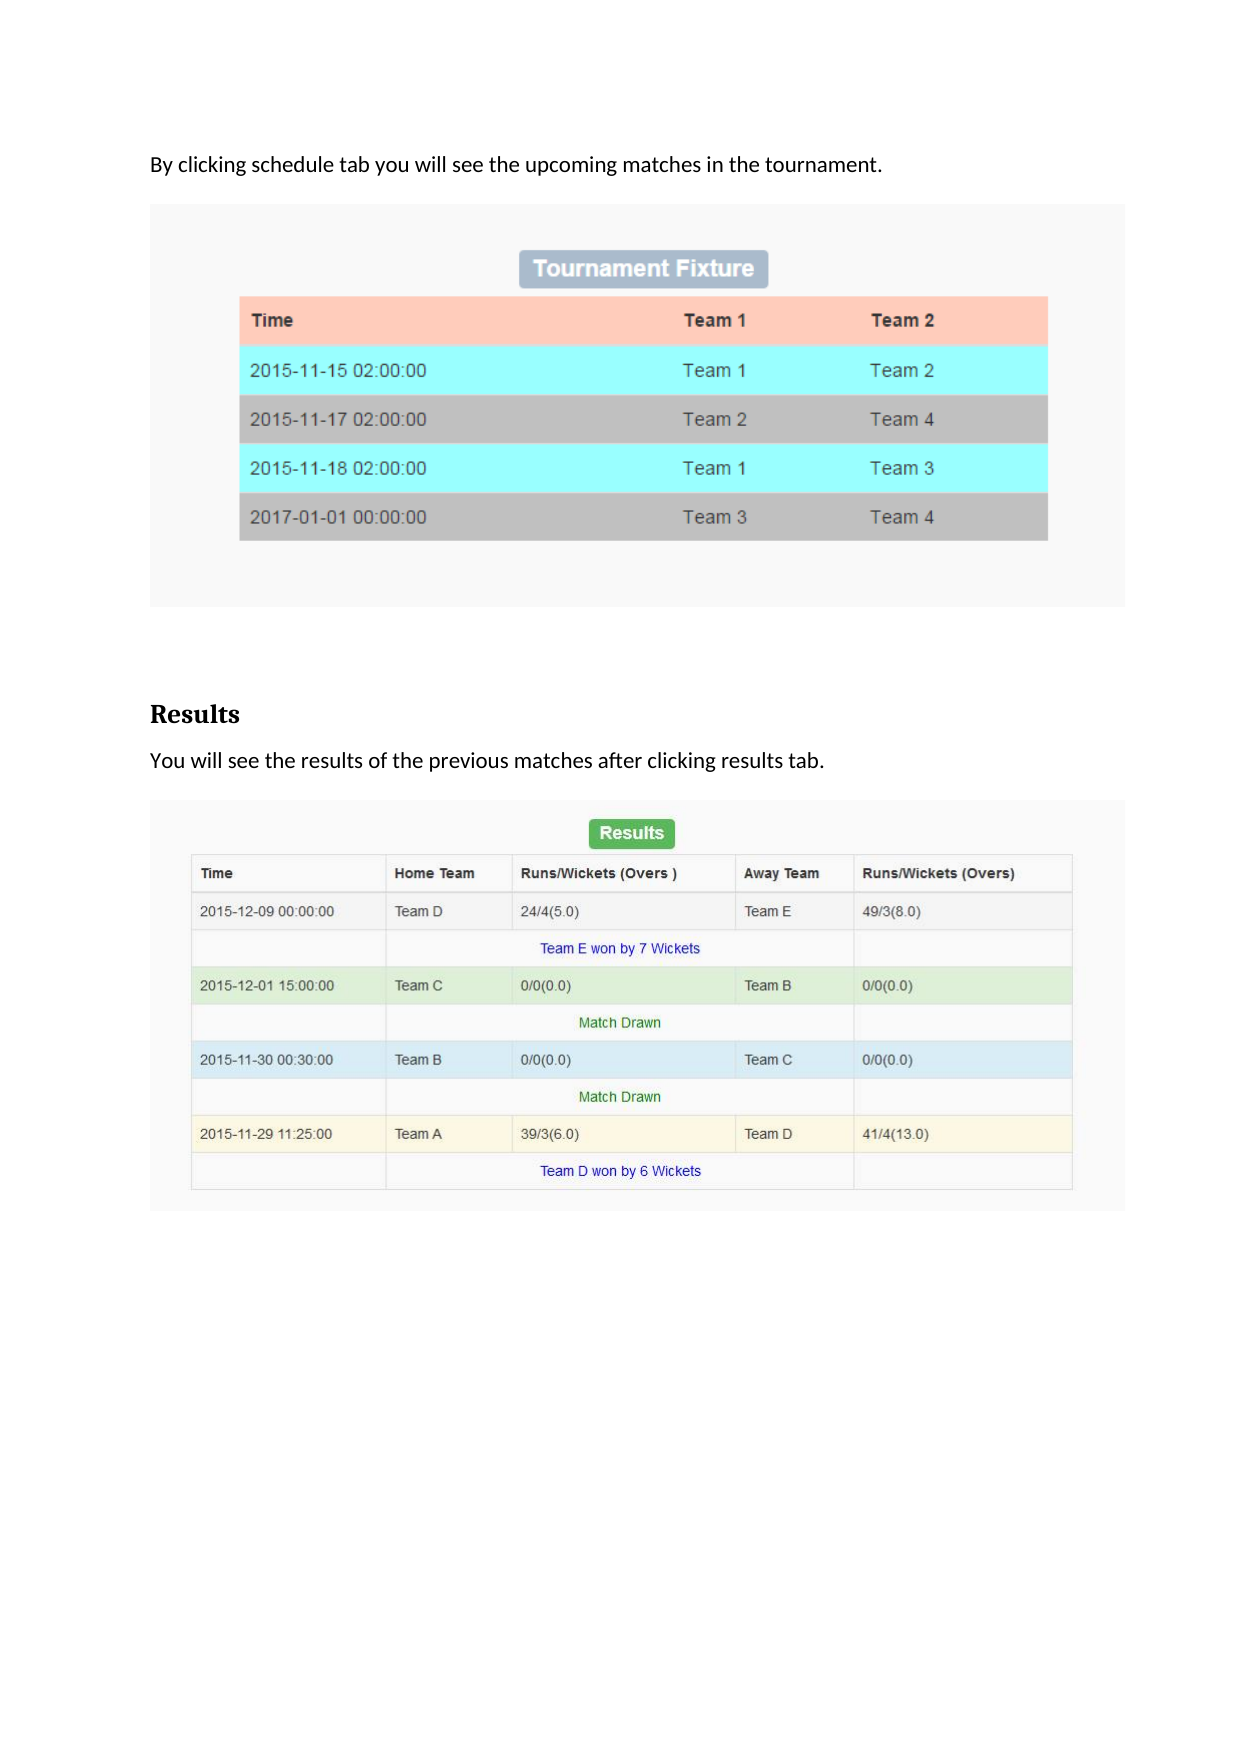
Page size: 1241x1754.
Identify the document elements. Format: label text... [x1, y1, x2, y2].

picture [150, 800, 1125, 1211]
picture [150, 204, 1125, 607]
subtitle Results [150, 699, 1090, 730]
text You will see the results of the previous matches after clicking results tab. [150, 746, 1090, 774]
text By clicking schedule tab you will see the upcoming matches in the tournament. [150, 150, 1090, 178]
